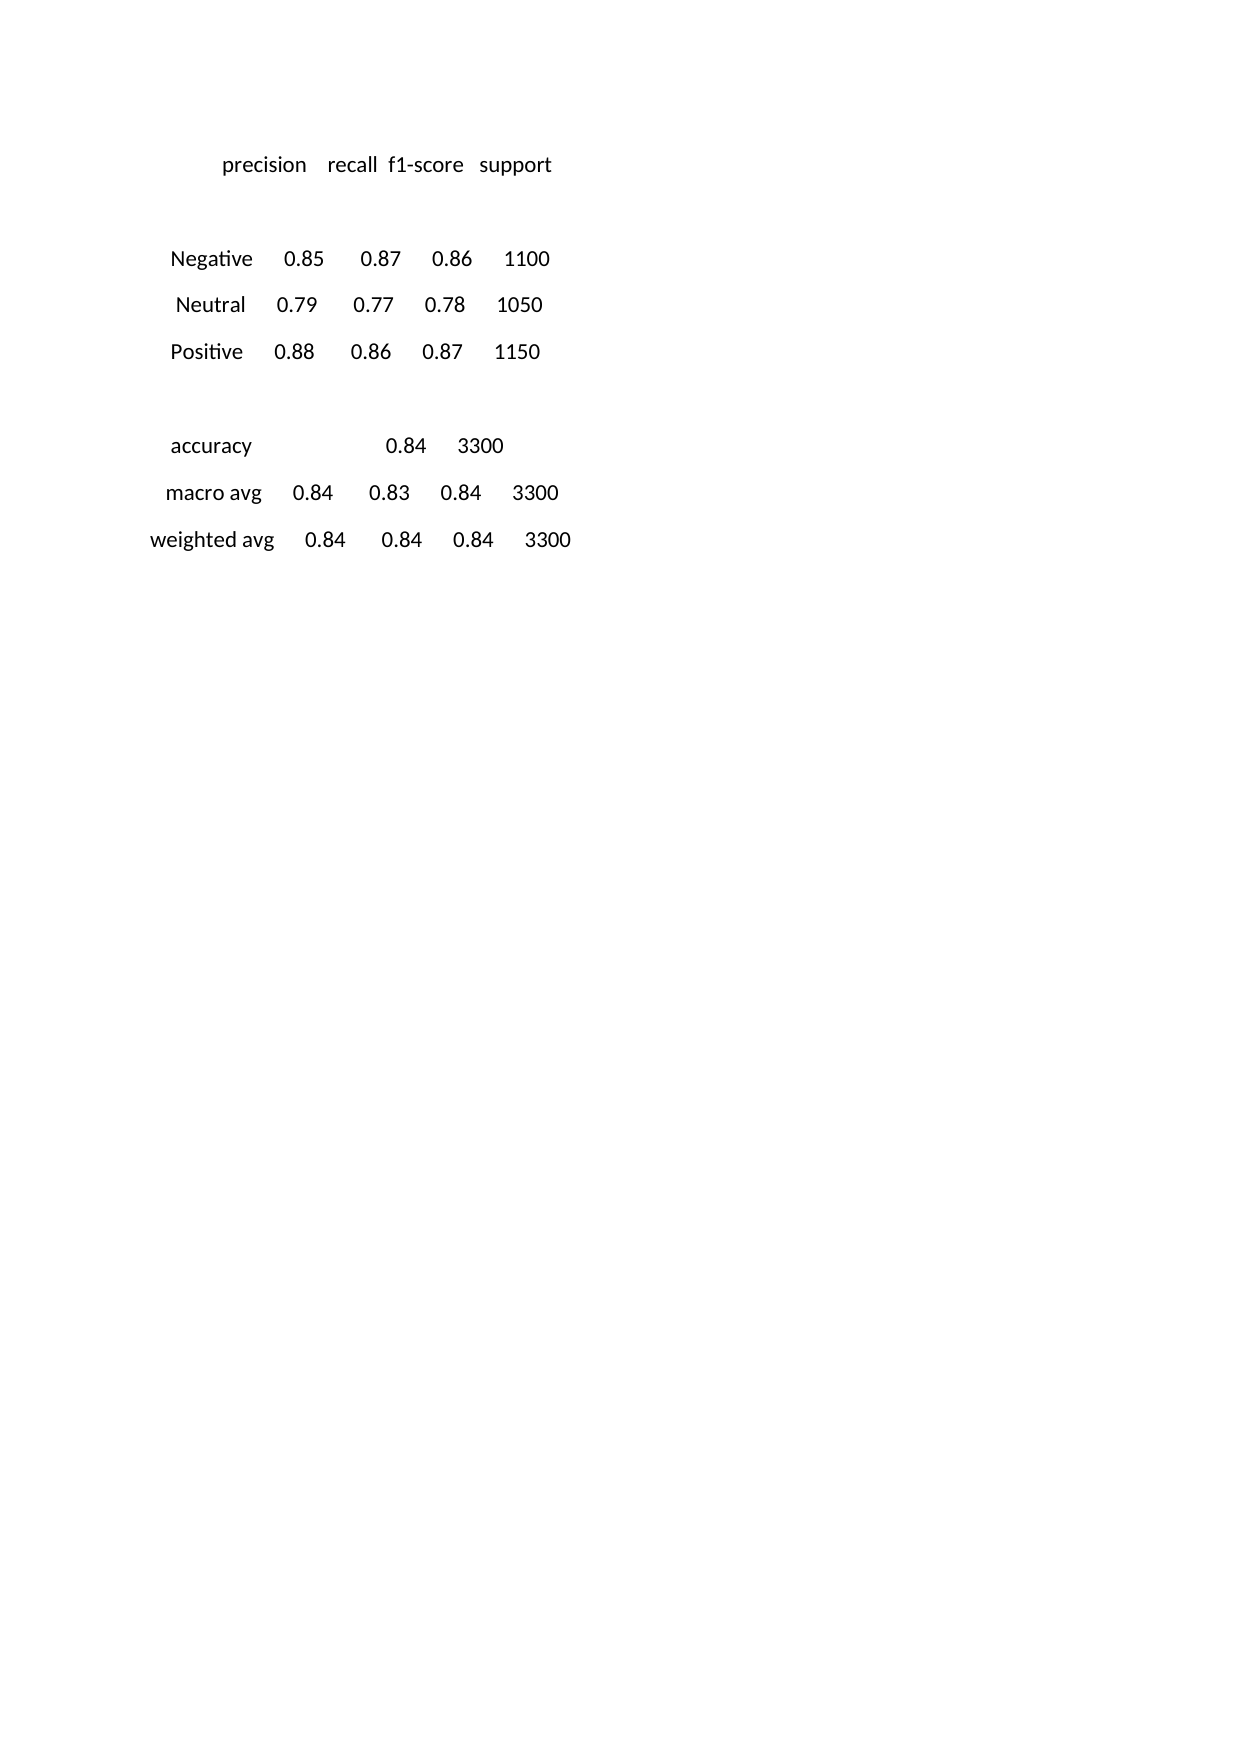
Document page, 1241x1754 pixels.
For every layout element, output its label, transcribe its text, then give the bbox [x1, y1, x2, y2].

text macro avg 0.84 0.83 0.84 3300 [150, 478, 1090, 506]
text Neutral 0.79 0.77 0.78 1050 [150, 291, 1090, 319]
text weighted avg 0.84 0.84 0.84 3300 [150, 525, 1090, 553]
text Negative 0.85 0.87 0.86 1100 [150, 244, 1090, 272]
text precision recall f1-score support [150, 150, 1090, 178]
text Positive 0.88 0.86 0.87 1150 [150, 337, 1090, 366]
text accuracy 0.84 3300 [150, 431, 1090, 459]
